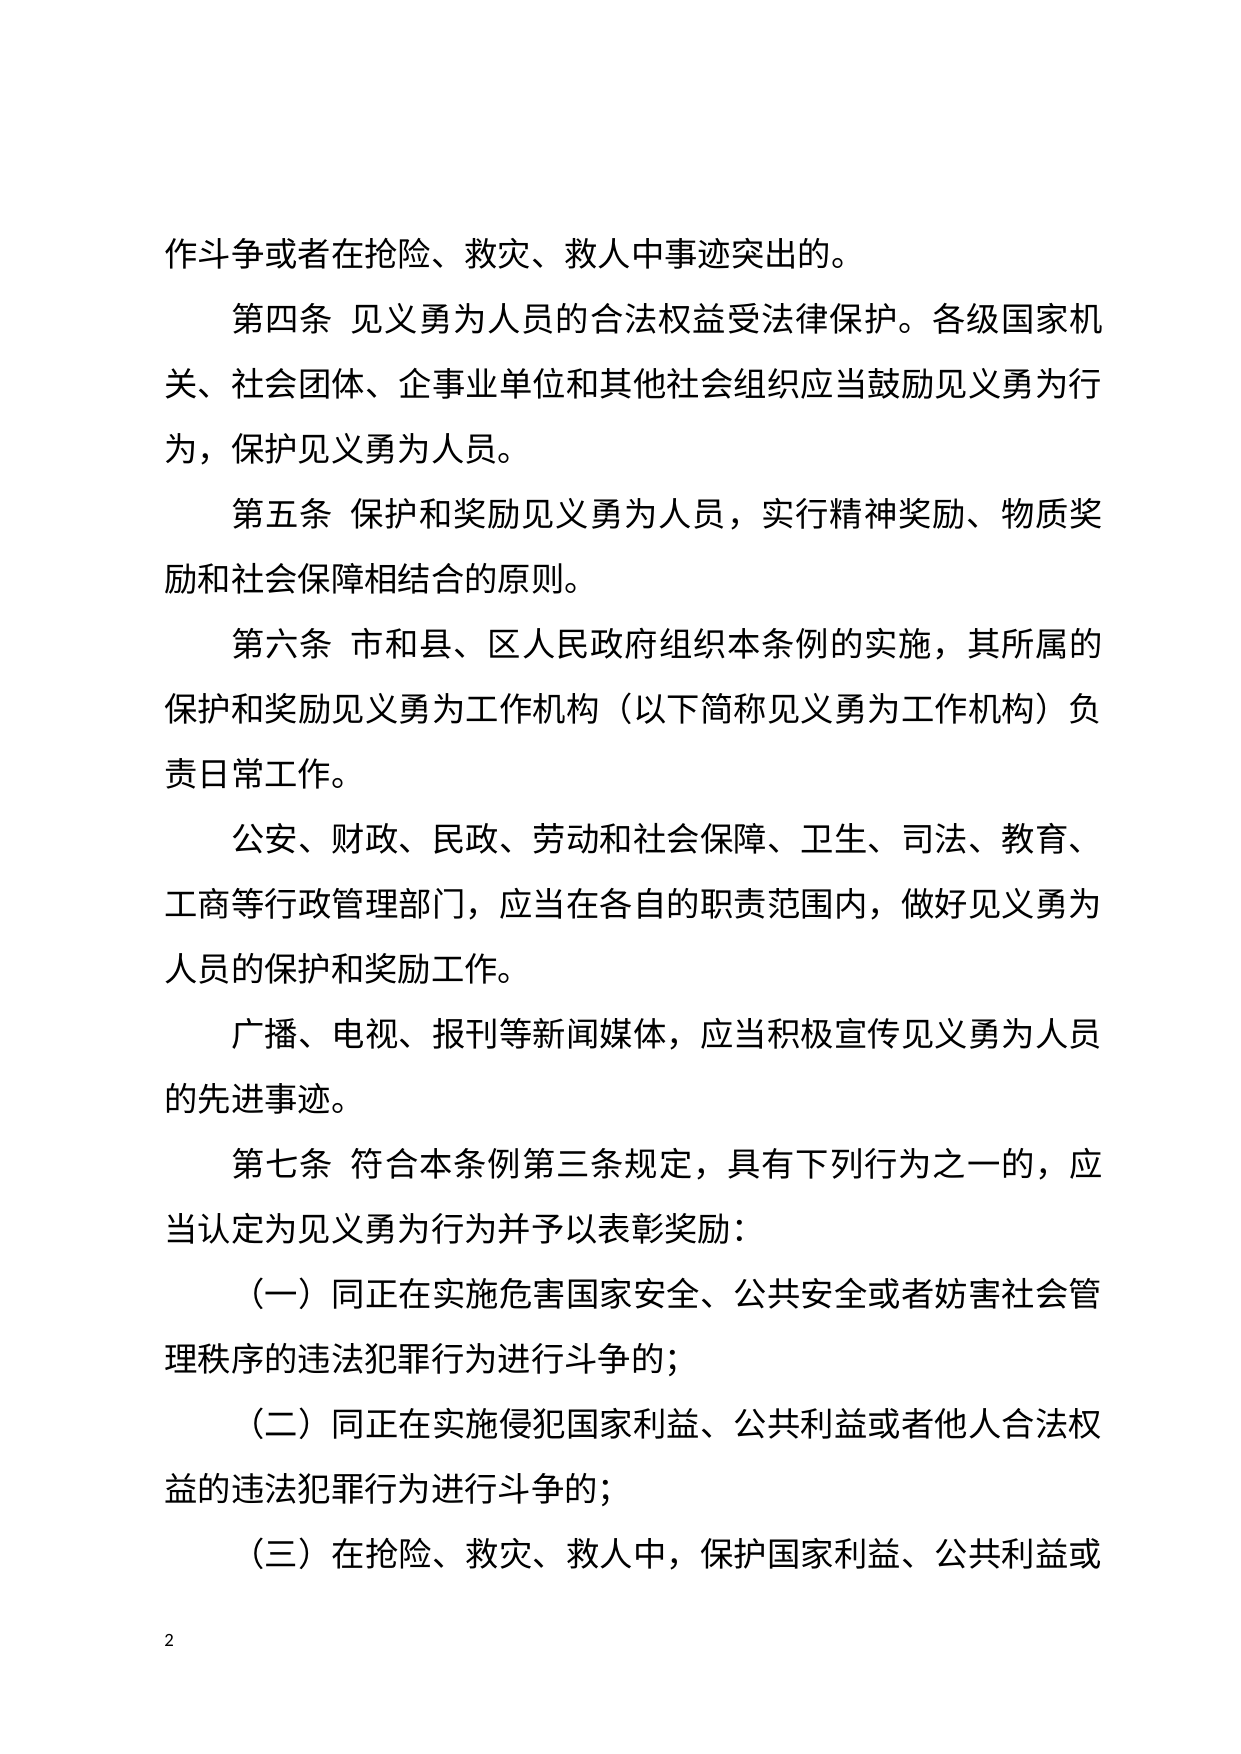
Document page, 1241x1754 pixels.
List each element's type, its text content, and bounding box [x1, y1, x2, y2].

text （一）同正在实施危害国家安全、公共安全或者妨害社会管理秩序的违法犯罪行为进行斗争的； [164, 1259, 1105, 1389]
text 第六条 市和县、区人民政府组织本条例的实施，其所属的保护和奖励见义勇为工作机构（以下简称见义勇为工作机构）负责日常工作。 [164, 609, 1105, 804]
text 第七条 符合本条例第三条规定，具有下列行为之一的，应当认定为见义勇为行为并予以表彰奖励： [164, 1129, 1105, 1259]
text 广播、电视、报刊等新闻媒体，应当积极宣传见义勇为人员的先进事迹。 [164, 999, 1105, 1129]
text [164, 1519, 1105, 1584]
text 第五条 保护和奖励见义勇为人员，实行精神奖励、物质奖励和社会保障相结合的原则。 [164, 479, 1105, 609]
text 第四条 见义勇为人员的合法权益受法律保护。各级国家机关、社会团体、企事业单位和其他社会组织应当鼓励见义勇为行为，保护见义勇为人员。 [164, 284, 1105, 479]
text 公安、财政、民政、劳动和社会保障、卫生、司法、教育、工商等行政管理部门，应当在各自的职责范围内，做好见义勇为人员的保护和奖励工作。 [164, 804, 1105, 999]
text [164, 219, 1105, 284]
text （二）同正在实施侵犯国家利益、公共利益或者他人合法权益的违法犯罪行为进行斗争的； [164, 1389, 1105, 1519]
